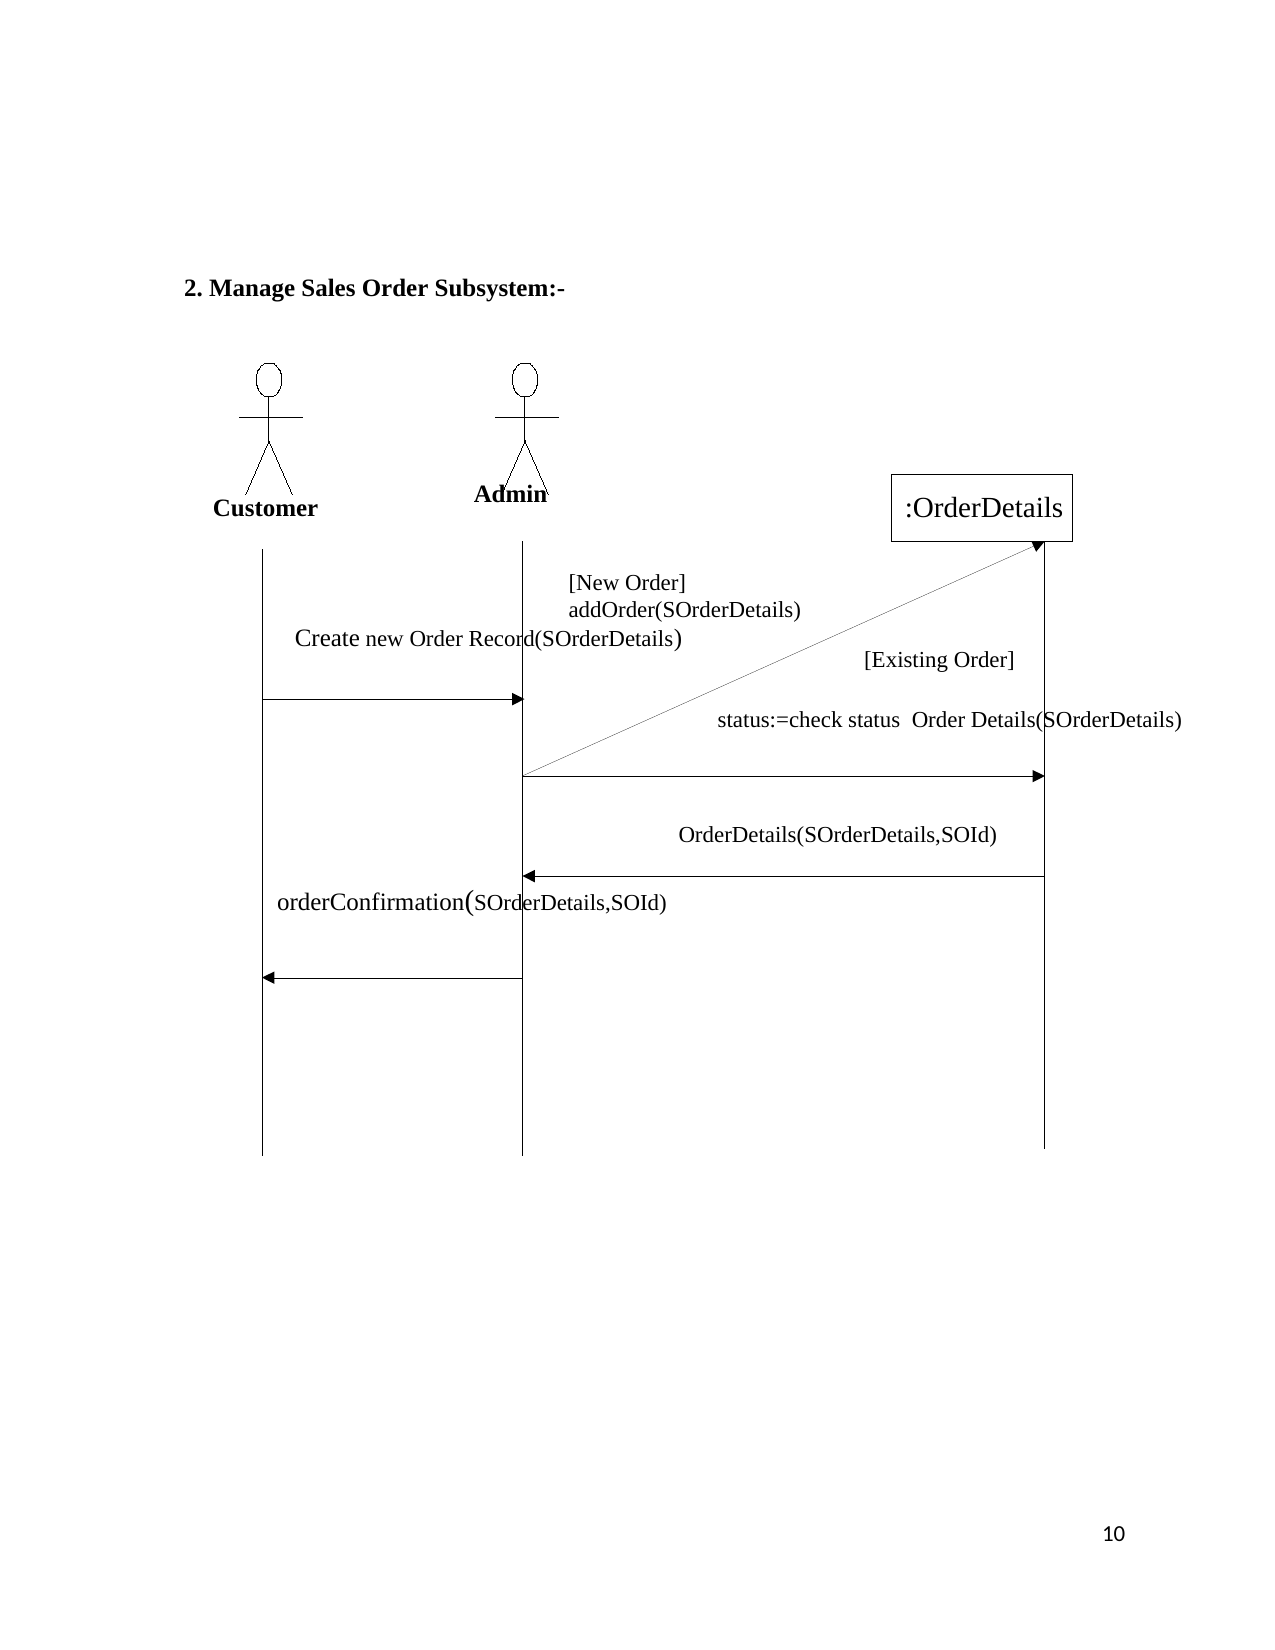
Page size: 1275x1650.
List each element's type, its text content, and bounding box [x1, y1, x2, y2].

text 2. Manage Sales Order Subsystem:- [150, 273, 1125, 302]
